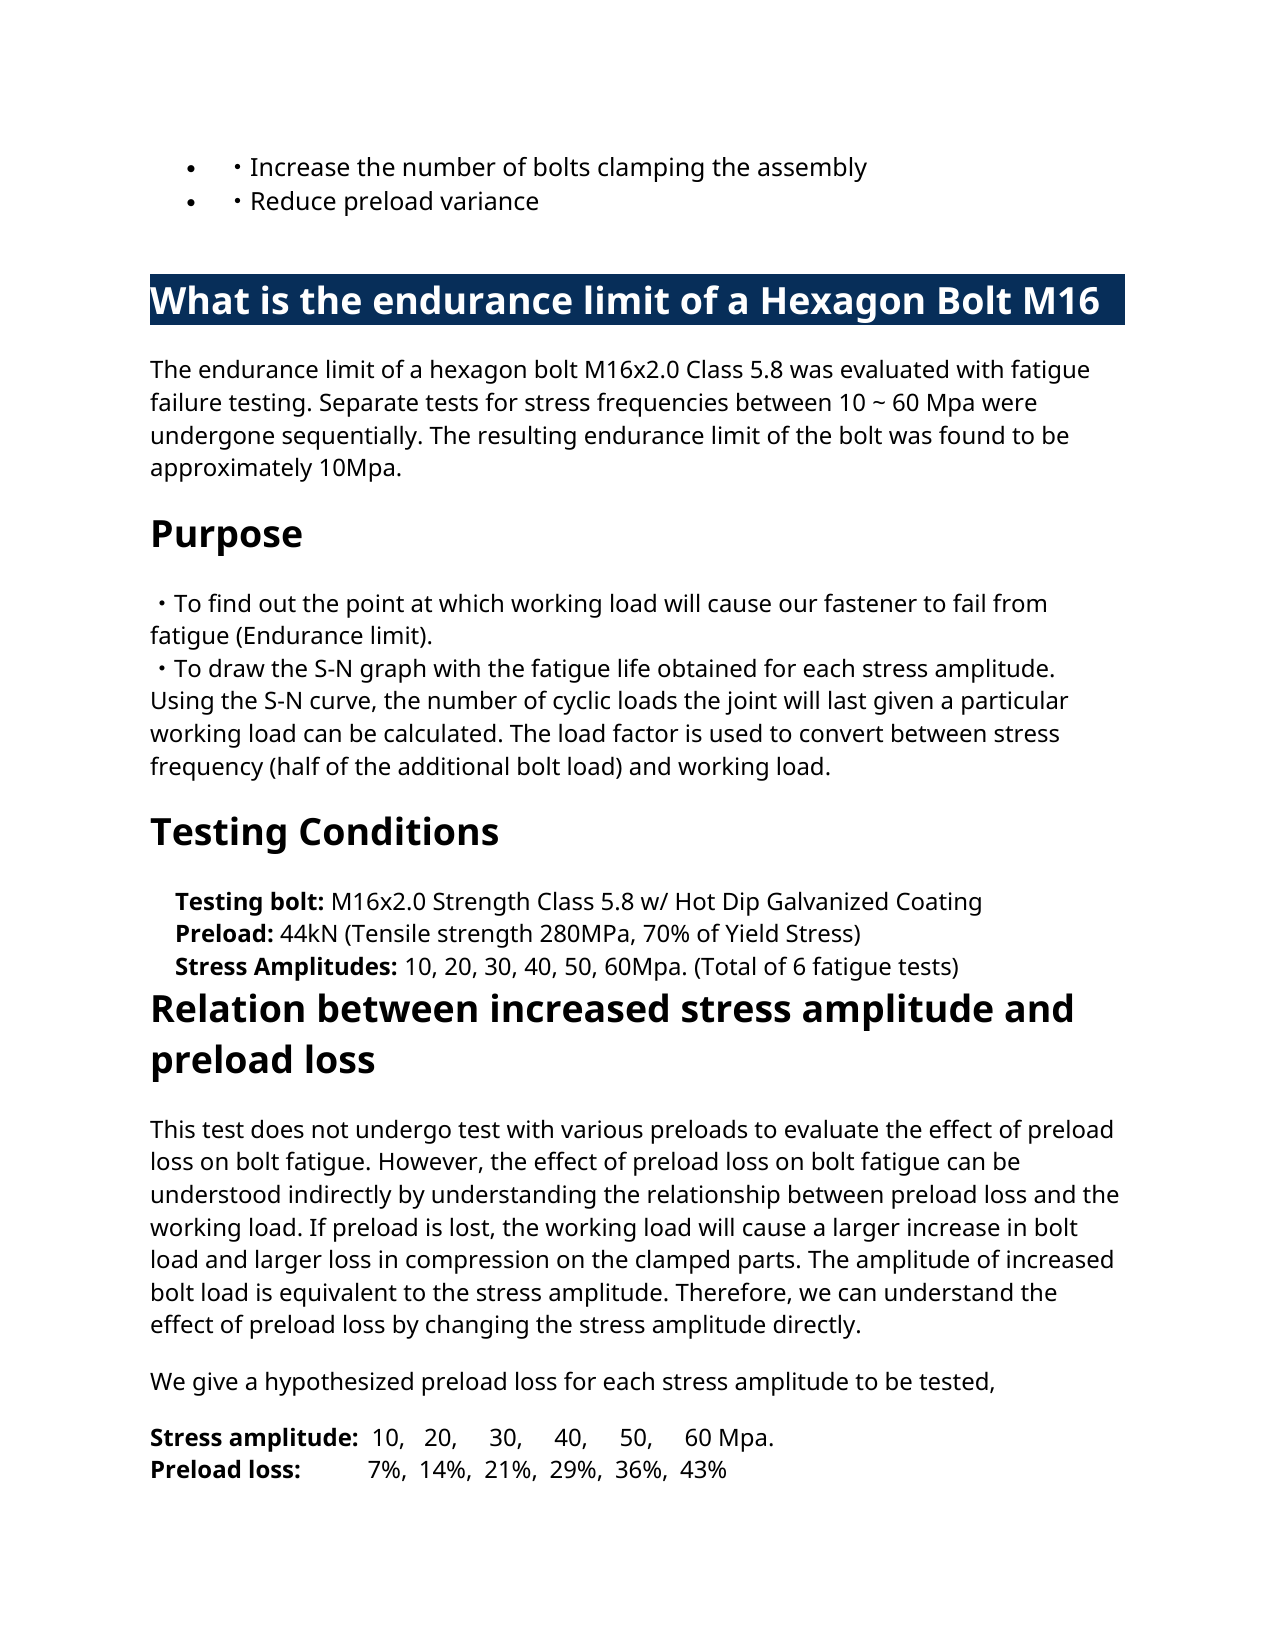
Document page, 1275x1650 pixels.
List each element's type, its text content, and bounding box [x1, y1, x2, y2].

text We give a hypothesized preload loss for each stress amplitude to be tested, [150, 1364, 1125, 1397]
text Testing Conditions [150, 805, 1125, 856]
list ・Reduce preload variance [187, 184, 1125, 218]
text This test does not undergo test with various preloads to evaluate the effect of preload loss on bolt fatigue. However, the effect of preload loss on bolt fatigue can be understood indirectly by understanding the relationship between preload loss and the working load. If preload is lost, the working load will cause a larger increase in bolt load and larger loss in compression on the clamped parts. The amplitude of increased bolt load is equivalent to the stress amplitude. Therefore, we can understand the effect of preload loss by changing the stress amplitude directly. [150, 1113, 1125, 1341]
text Purpose [150, 507, 1125, 558]
text ・To find out the point at which working load will cause our fastener to fail from fatigue (Endurance limit). ・To draw the S-N graph with the fatigue life obtained for each stress amplitude. Using the S-N curve, the number of cyclic loads the joint will last given a particular working load can be calculated. The load factor is used to convert between stress frequency (half of the additional bolt load) and working load. [150, 586, 1125, 782]
text What is the endurance limit of a Hexagon Bolt M16 [150, 274, 1125, 325]
text Stress amplitude: 10, 20, 30, 40, 50, 60 Mpa. Preload loss: 7%, 14%, 21%, 29%, 36%, 43% [150, 1420, 1125, 1486]
text Relation between increased stress amplitude and preload loss [150, 982, 1125, 1084]
text Testing bolt: M16x2.0 Strength Class 5.8 w/ Hot Dip Galvanized Coating Preload: 44kN (Tensile strength 280MPa, 70% of Yield Stress) Stress Amplitudes: 10, 20, 30, 40, 50, 60Mpa. (Total of 6 fatigue tests) [175, 884, 1125, 982]
text The endurance limit of a hexagon bolt M16x2.0 Class 5.8 was evaluated with fatigue failure testing. Separate tests for stress frequencies between 10 ~ 60 Mpa were undergone sequentially. The resulting endurance limit of the bolt was found to be approximately 10Mpa. [150, 353, 1125, 484]
list ・Increase the number of bolts clamping the assembly [187, 150, 1125, 184]
